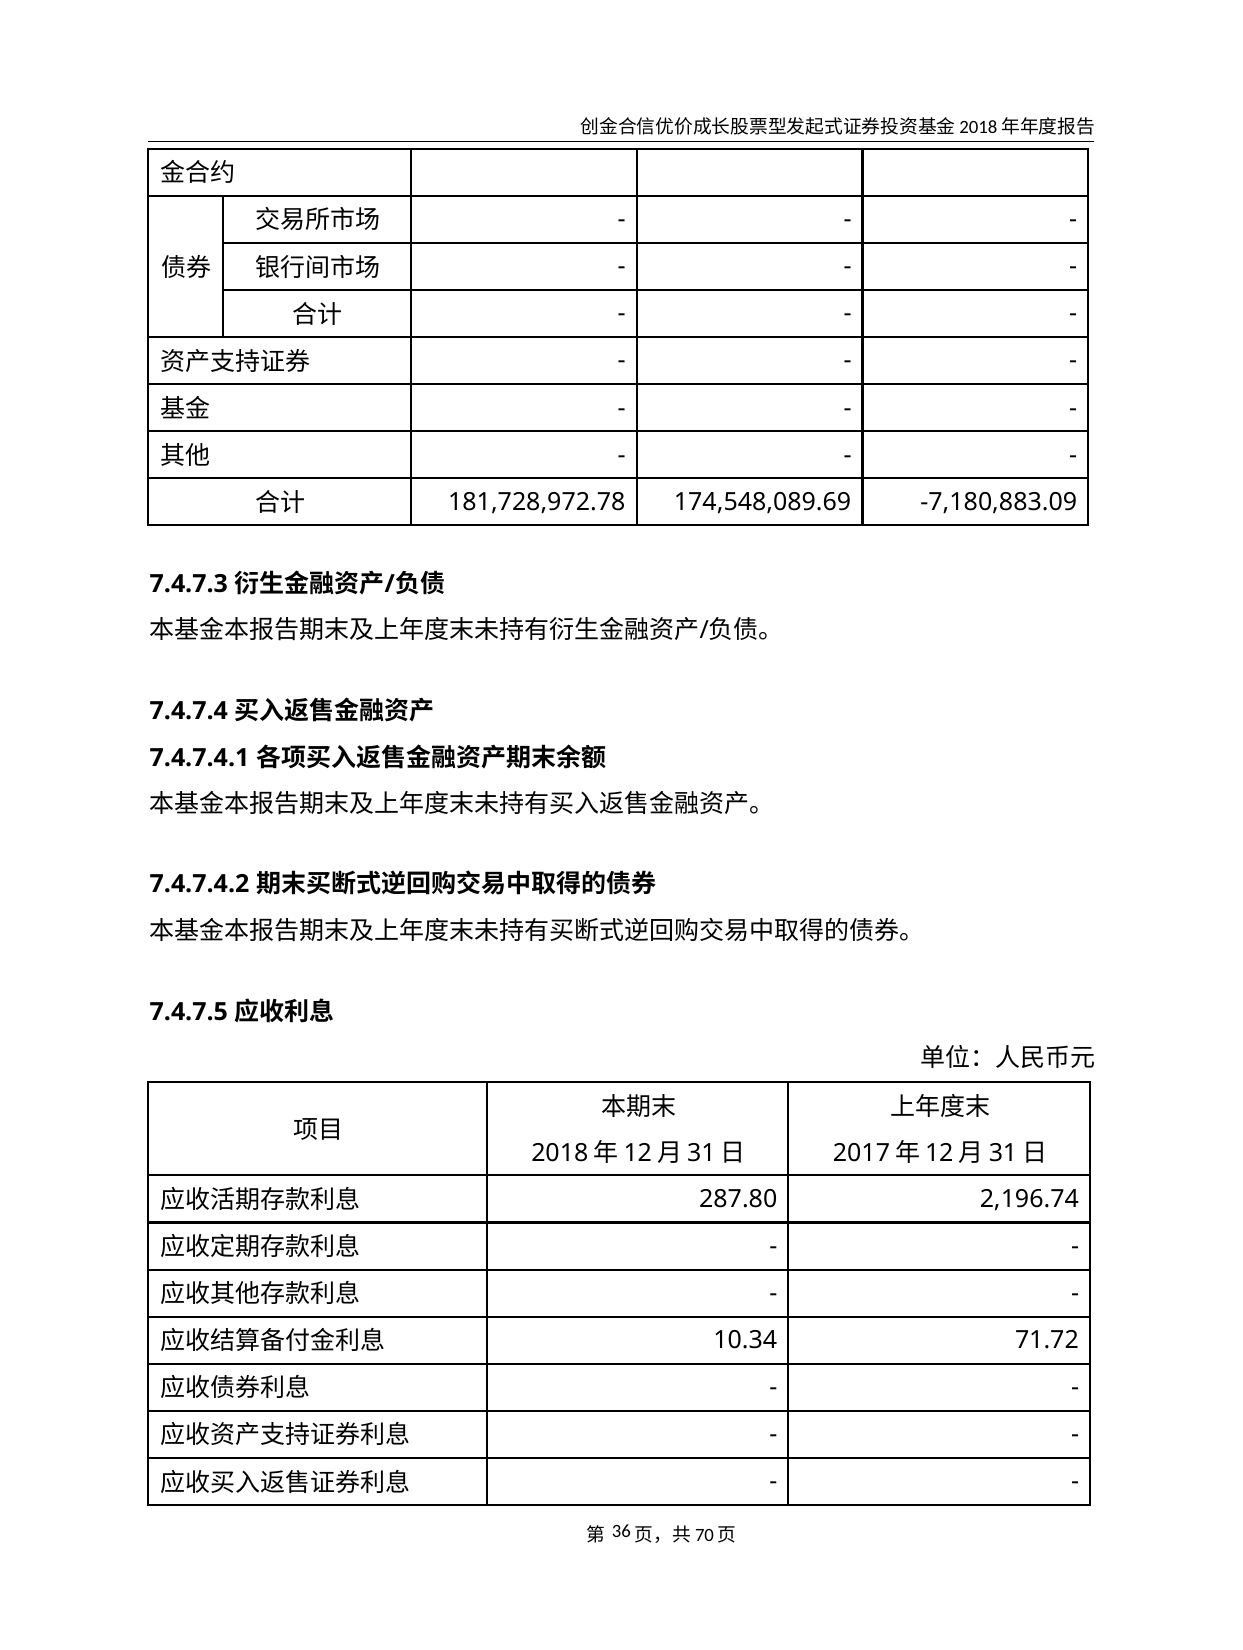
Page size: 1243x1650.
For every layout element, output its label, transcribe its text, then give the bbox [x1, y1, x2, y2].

table_header 项目 [149, 1083, 486, 1174]
table_cell - [412, 150, 636, 195]
table_cell 应收其他存款利息 [149, 1271, 486, 1316]
table_cell 合计 [224, 291, 410, 336]
text 7.4.7.4 买入返售金融资产 [149, 691, 1094, 727]
table_cell - [864, 291, 1087, 336]
table_cell 应收定期存款利息 [149, 1224, 486, 1268]
table_cell 应收活期存款利息 [149, 1176, 486, 1221]
table_cell - [789, 1412, 1089, 1457]
table_header 本期末 2018年12月31日 [488, 1083, 787, 1174]
table_cell - [789, 1365, 1089, 1410]
table_cell - [864, 385, 1087, 430]
table_cell 287.80 [488, 1176, 787, 1221]
table_cell 银行间市场 [224, 244, 410, 289]
table_cell - [412, 197, 636, 242]
table_cell - [488, 1271, 787, 1316]
text 本基金本报告期末及上年度末未持有买入返售金融资产。 [149, 783, 1094, 820]
table_cell - [488, 1412, 787, 1457]
table_cell - [638, 338, 861, 383]
table_cell - [412, 385, 636, 430]
table_cell - [638, 244, 861, 289]
table_cell 应收买入返售证券利息 [149, 1459, 486, 1504]
table_cell 71.72 [789, 1318, 1089, 1363]
text 单位：人民币元 [149, 1037, 1094, 1074]
table_cell - [412, 291, 636, 336]
table_cell - [864, 150, 1087, 195]
table_cell - [864, 338, 1087, 383]
table_cell - [638, 291, 861, 336]
table_cell - [412, 244, 636, 289]
table_cell 贵金属投资-金交所黄金合约 [149, 150, 410, 195]
table_cell 债券 [149, 197, 222, 336]
table_cell 资产支持证券 [149, 338, 410, 383]
table_cell - [789, 1459, 1089, 1504]
table_cell - [864, 244, 1087, 289]
table_cell - [789, 1271, 1089, 1316]
table_cell - [638, 432, 861, 477]
table_cell - [488, 1459, 787, 1504]
table_cell 其他 [149, 432, 410, 477]
table_cell 交易所市场 [224, 197, 410, 242]
table_cell 181,728,972.78 [412, 479, 636, 524]
text 7.4.7.5 应收利息 [149, 991, 1094, 1027]
table_cell - [638, 150, 861, 195]
text 7.4.7.4.2 期末买断式逆回购交易中取得的债券 [149, 864, 1094, 900]
text 7.4.7.4.1 各项买入返售金融资产期末余额 [149, 737, 1094, 773]
table_cell - [789, 1224, 1089, 1268]
table_cell - [638, 197, 861, 242]
table_cell - [412, 432, 636, 477]
table_cell 应收债券利息 [149, 1365, 486, 1410]
table_cell 174,548,089.69 [638, 479, 861, 524]
table_cell - [488, 1224, 787, 1268]
table_header 上年度末 2017年12月31日 [789, 1083, 1089, 1174]
table_cell 应收资产支持证券利息 [149, 1412, 486, 1457]
table_cell - [638, 385, 861, 430]
table_cell 基金 [149, 385, 410, 430]
table_cell 应收结算备付金利息 [149, 1318, 486, 1363]
table_cell - [864, 197, 1087, 242]
table_cell - [864, 432, 1087, 477]
text 本基金本报告期末及上年度末未持有买断式逆回购交易中取得的债券。 [149, 910, 1094, 947]
text 7.4.7.3 衍生金融资产/负债 [149, 563, 1094, 600]
table_cell 10.34 [488, 1318, 787, 1363]
text 本基金本报告期末及上年度末未持有衍生金融资产/负债。 [149, 610, 1094, 646]
table_cell - [488, 1365, 787, 1410]
table_cell 2,196.74 [789, 1176, 1089, 1221]
table_cell 合计 [149, 479, 410, 524]
table_cell - [412, 338, 636, 383]
table_cell -7,180,883.09 [864, 479, 1087, 524]
